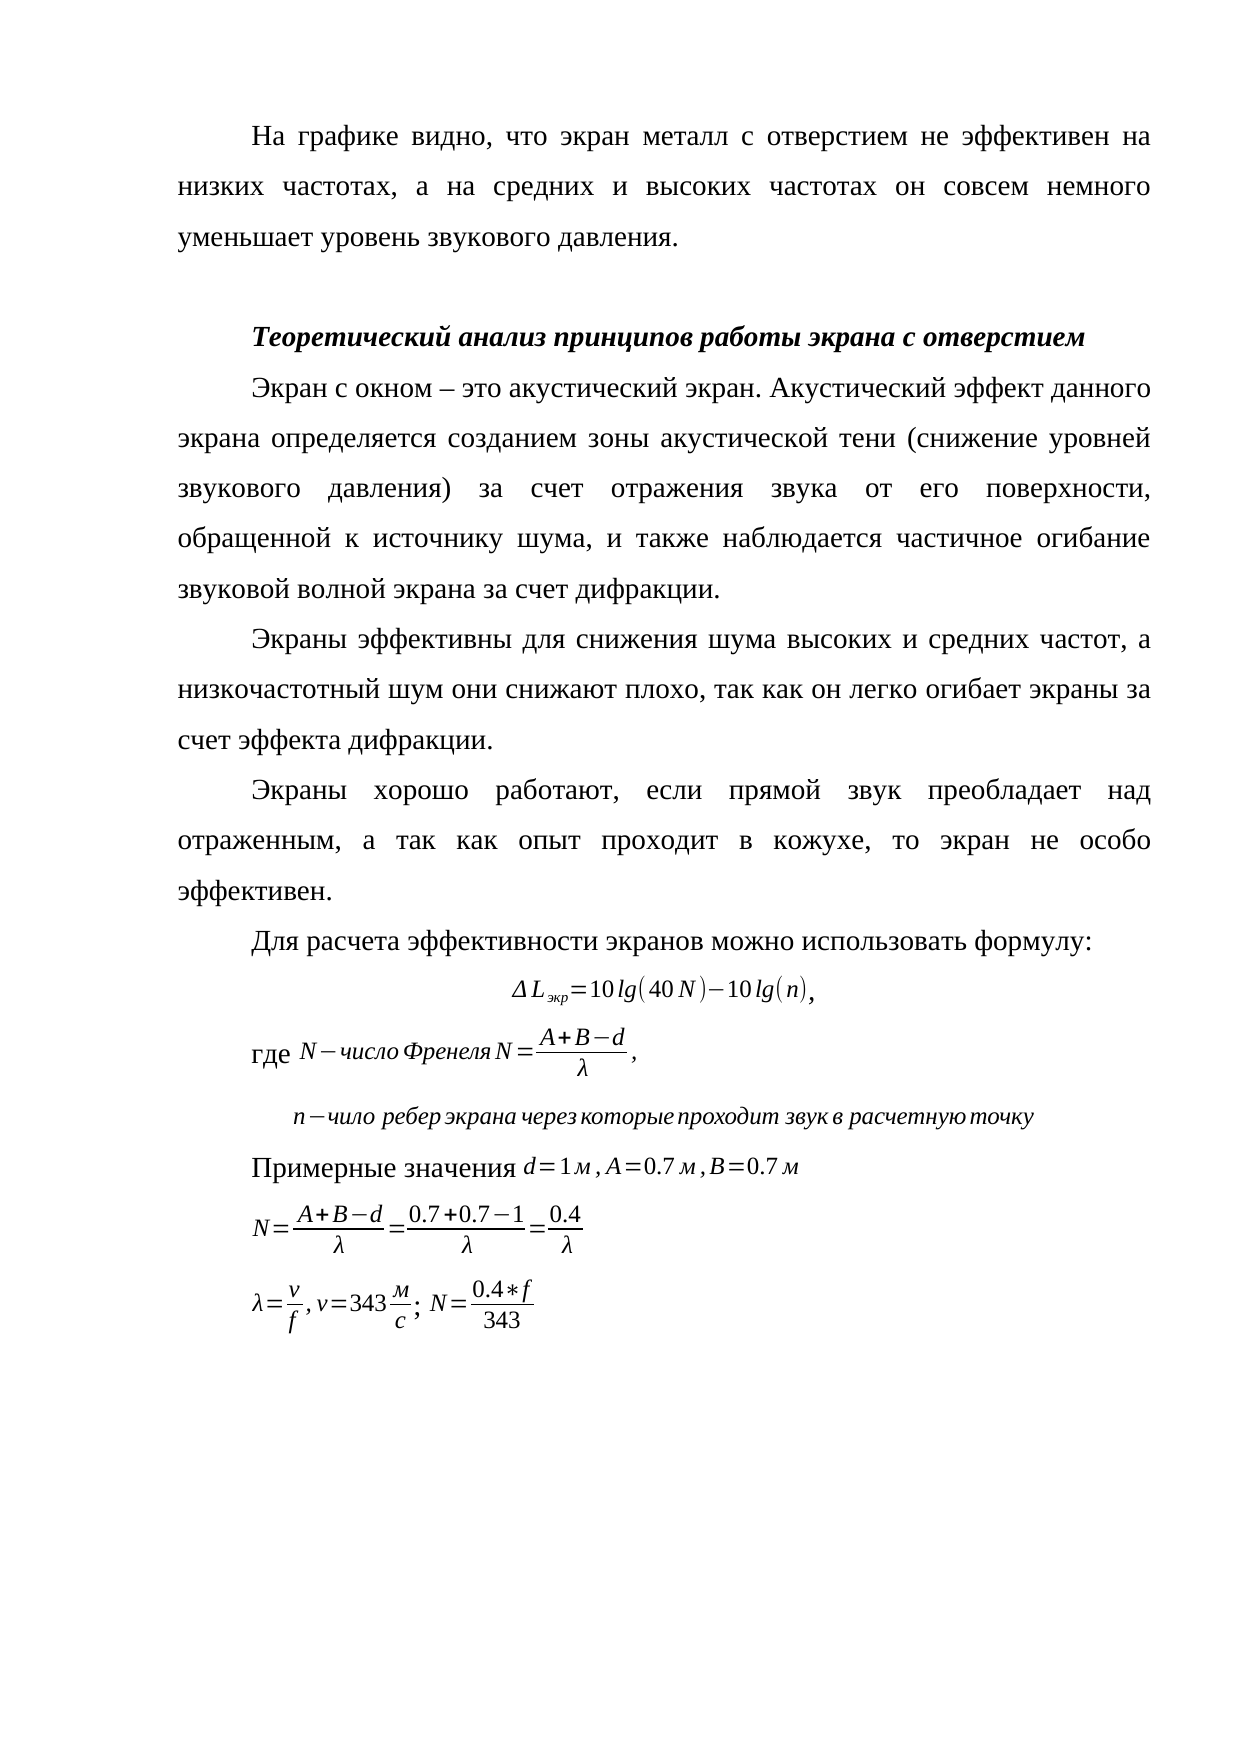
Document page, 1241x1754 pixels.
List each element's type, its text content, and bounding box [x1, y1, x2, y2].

text Экраны эффективны для снижения шума высоких и средних частот, а низкочастотный шум они снижают плохо, так как он легко огибает экраны за счет эффекта дифракции. [177, 621, 1152, 755]
text Примерные значения [177, 1150, 1152, 1183]
text где [177, 1024, 1152, 1083]
text ; [177, 1276, 1152, 1335]
text Экраны хорошо работают, если прямой звук преобладает над отраженным, а так как опыт проходит в кожухе, то экран не особо эффективен. [177, 772, 1152, 906]
text Для расчета эффективности экранов можно использовать формулу: [177, 923, 1152, 957]
text Экран с окном – это акустический экран. Акустический эффект данного экрана определяется созданием зоны акустической тени (снижение уровней звукового давления) за счет отражения звука от его поверхности, обращенной к источнику шума, и также наблюдается частичное огибание звуковой волной экрана за счет дифракции. [177, 370, 1152, 604]
text Теоретический анализ принципов работы экрана с отверстием [177, 319, 1152, 353]
text На графике видно, что экран металл с отверстием не эффективен на низких частотах, а на средних и высоких частотах он совсем немного уменьшает уровень звукового давления. [177, 118, 1152, 252]
text , [177, 973, 1152, 1007]
